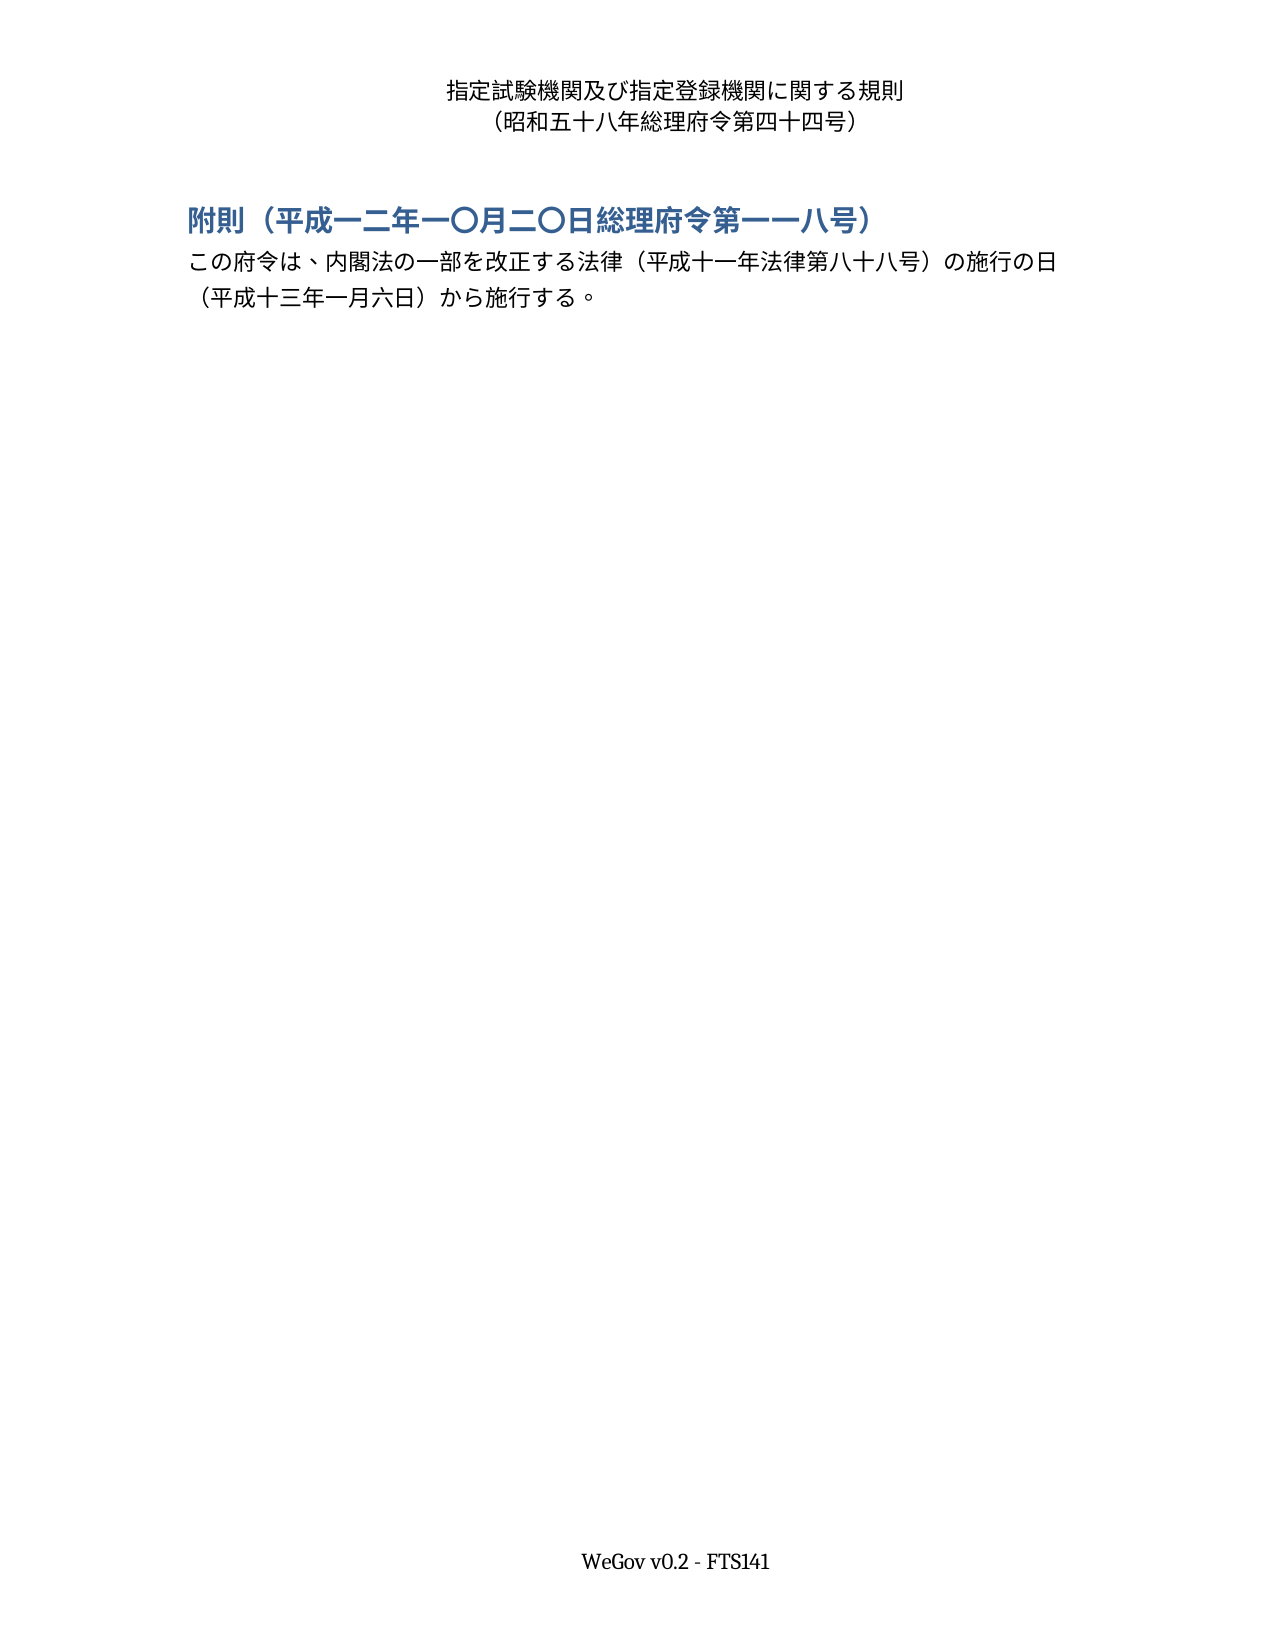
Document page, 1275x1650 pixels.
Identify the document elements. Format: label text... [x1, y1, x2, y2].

text この府令は、内閣法の一部を改正する法律（平成十一年法律第八十八号）の施行の日（平成十三年一月六日）から施行する。 [187, 246, 1087, 313]
subtitle 附則（平成一二年一〇月二〇日総理府令第一一八号） [187, 200, 1087, 240]
